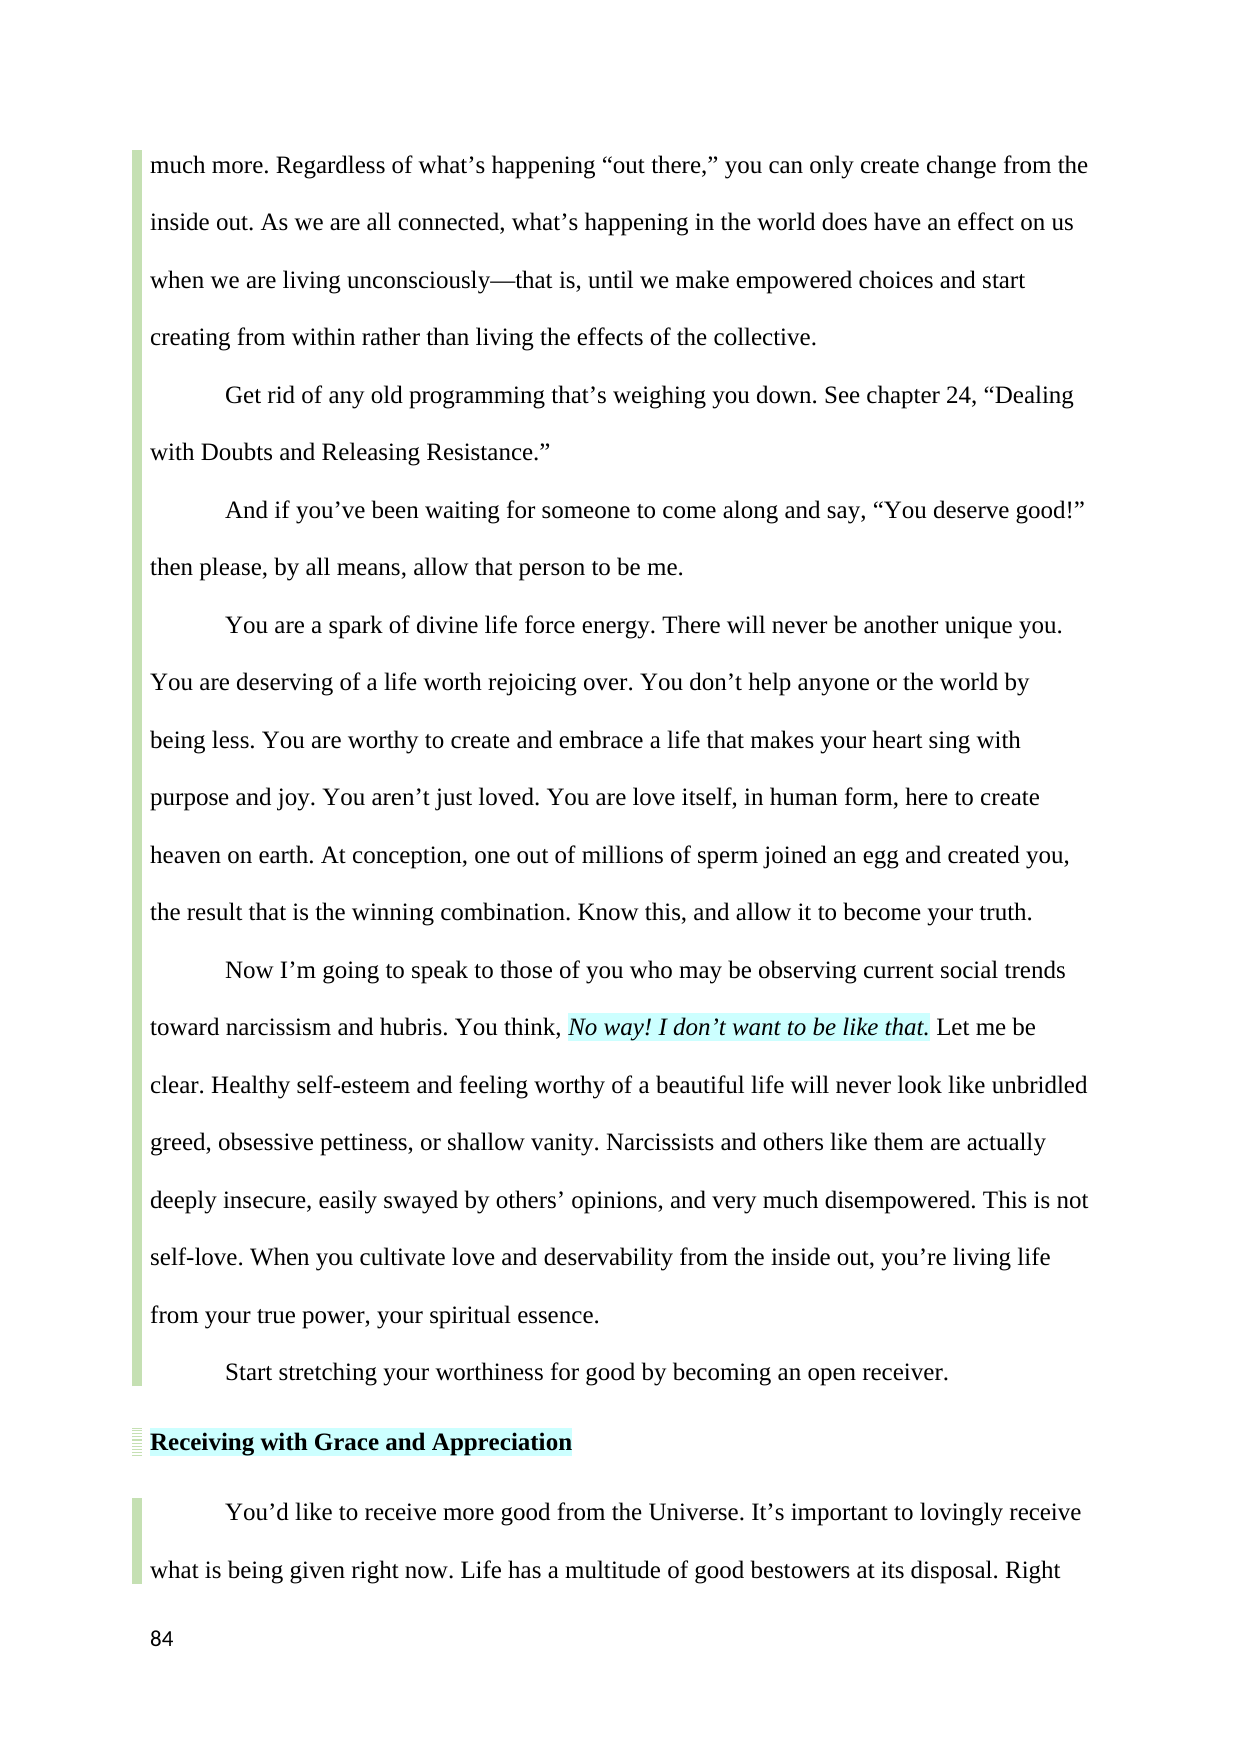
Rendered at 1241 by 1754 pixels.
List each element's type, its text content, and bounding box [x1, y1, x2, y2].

text You are a spark of divine life force energy. There will never be another unique you. You are deserving of a life worth rejoicing over. You don’t help anyone or the world by being less. You are worthy to create and embrace a life that makes your heart sing with purpose and joy. You aren’t just loved. You are love itself, in human form, here to create heaven on earth. At conception, one out of millions of sperm joined an egg and created you, the result that is the winning combination. Know this, and allow it to become your truth. [142, 610, 1090, 926]
text Receiving with Grace and Appreciation [132, 1427, 1090, 1456]
text And if you’ve been waiting for someone to come along and say, “You deserve good!” then please, by all means, allow that person to be me. [142, 495, 1090, 581]
text Start stretching your worthiness for good by becoming an open receiver. [142, 1357, 1090, 1386]
text Get rid of any old programming that’s weighing you down. See chapter 24, “Dealing with Doubts and Releasing Resistance.” [142, 380, 1090, 466]
text Now I’m going to speak to those of you who may be observing current social trends toward narcissism and hubris. You think, No way! I don’t want to be like that. Let me be clear. Healthy self-esteem and feeling worthy of a beautiful life will never look like unbridled greed, obsessive pettiness, or shallow vanity. Narcissists and others like them are actually deeply insecure, easily swayed by others’ opinions, and very much disempowered. This is not self-love. When you cultivate love and deservability from the inside out, you’re living life from your true power, your spiritual essence. [142, 955, 1090, 1329]
